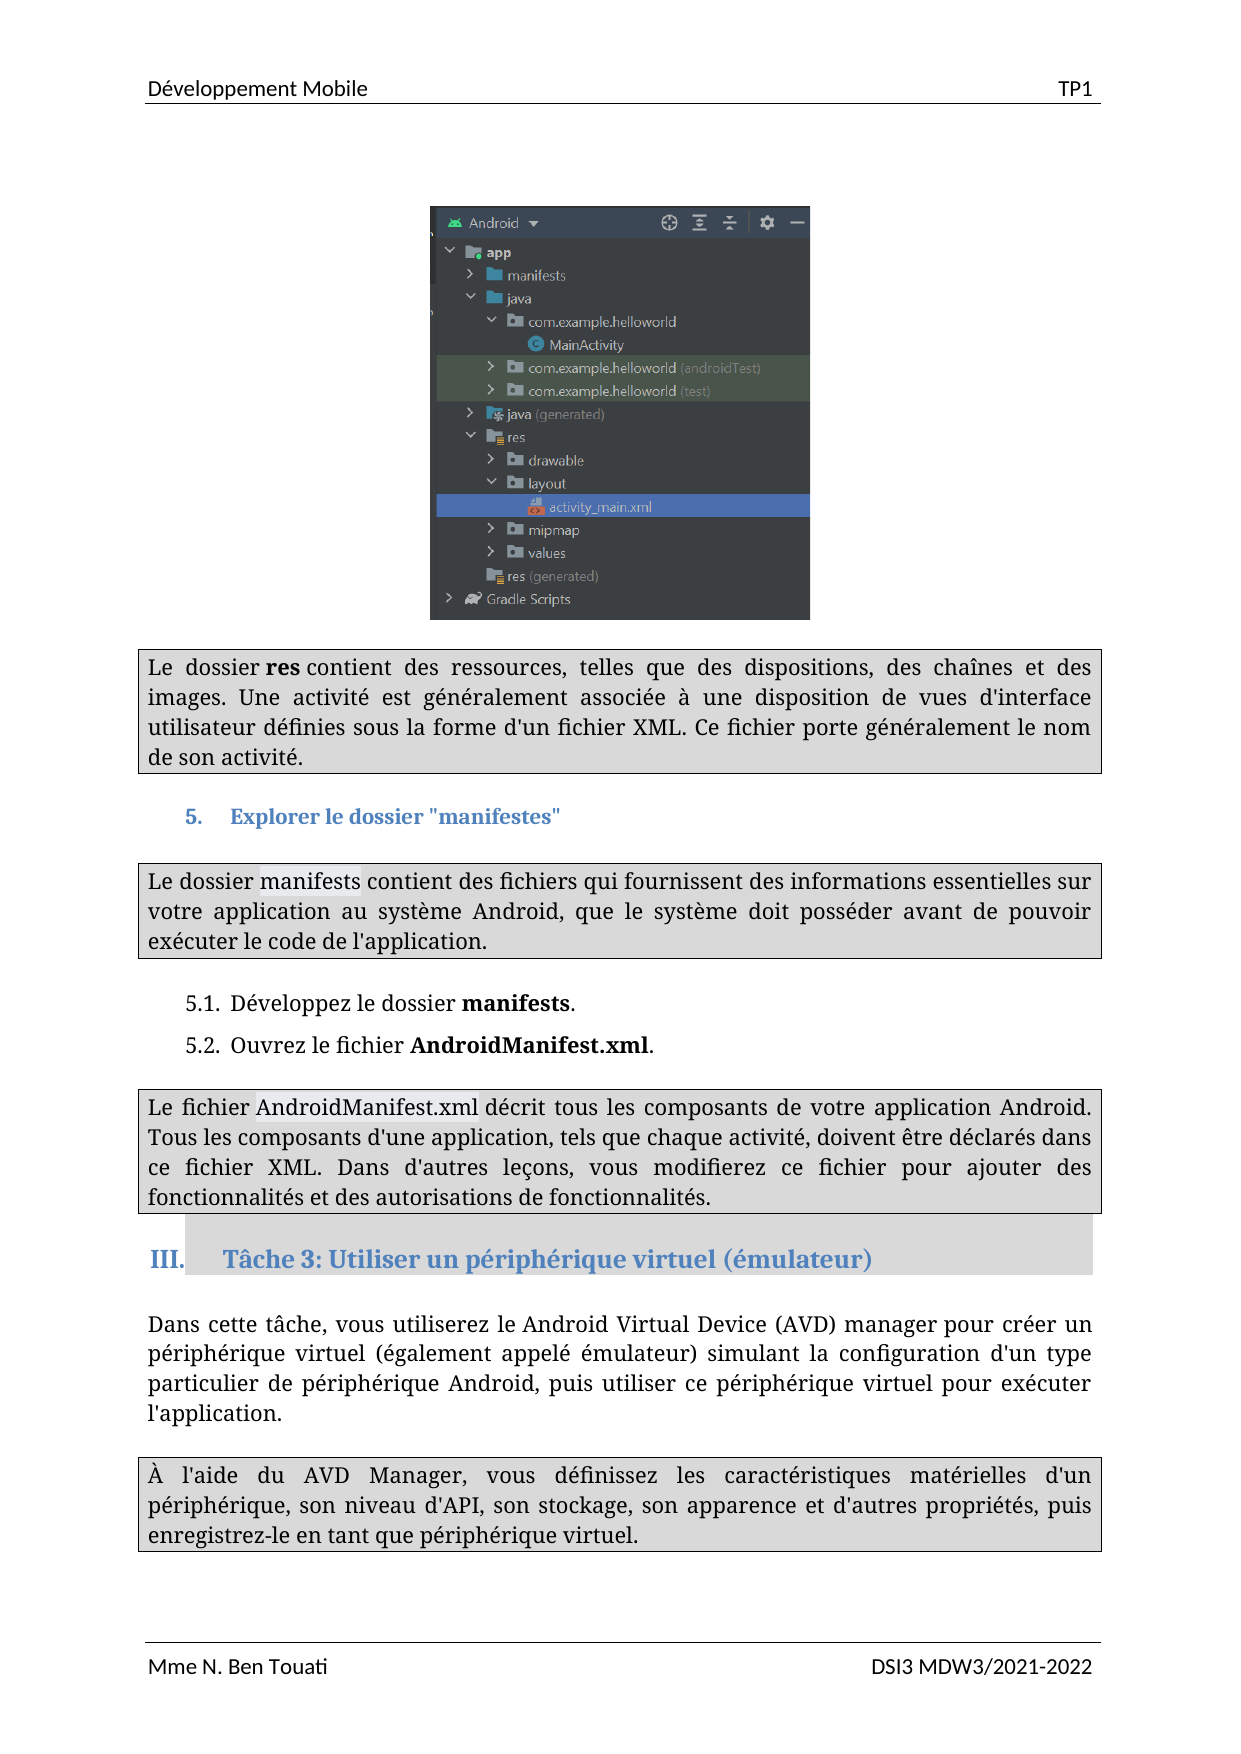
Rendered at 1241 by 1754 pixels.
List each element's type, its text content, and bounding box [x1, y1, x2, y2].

text Le dossier res contient des ressources, telles que des dispositions, des chaînes et des images. Une activité est généralement associée à une disposition de vues d'interface utilisateur définies sous la forme d'un fichier XML. Ce fichier porte généralement le nom de son activité. [139, 650, 1101, 773]
picture [430, 206, 811, 620]
list Ouvrez le fichier AndroidManifest.xml. [185, 1030, 1093, 1060]
text À l'aide du AVD Manager, vous définissez les caractéristiques matérielles d'un périphérique, son niveau d'API, son stockage, son apparence et d'autres propriétés, puis enregistrez-le en tant que périphérique virtuel. [139, 1458, 1101, 1551]
text Le fichier AndroidManifest.xml décrit tous les composants de votre application Android. Tous les composants d'une application, tels que chaque activité, doivent être déclarés dans ce fichier XML. Dans d'autres leçons, vous modifierez ce fichier pour ajouter des fonctionnalités et des autorisations de fonctionnalités. [139, 1090, 1101, 1213]
list Développez le dossier manifests. [185, 988, 1093, 1018]
subtitle Explorer le dossier "manifestes" [185, 804, 1093, 830]
subtitle Tâche 3: Utiliser un périphérique virtuel (émulateur) [185, 1244, 1093, 1275]
text Dans cette tâche, vous utiliserez le Android Virtual Device (AVD) manager pour créer un périphérique virtuel (également appelé émulateur) simulant la configuration d'un type particulier de périphérique Android, puis utiliser ce périphérique virtuel pour exécuter l'application. [148, 1308, 1093, 1428]
text Le dossier manifests contient des fichiers qui fournissent des informations essentielles sur votre application au système Android, que le système doit posséder avant de pouvoir exécuter le code de l'application. [139, 864, 1101, 958]
